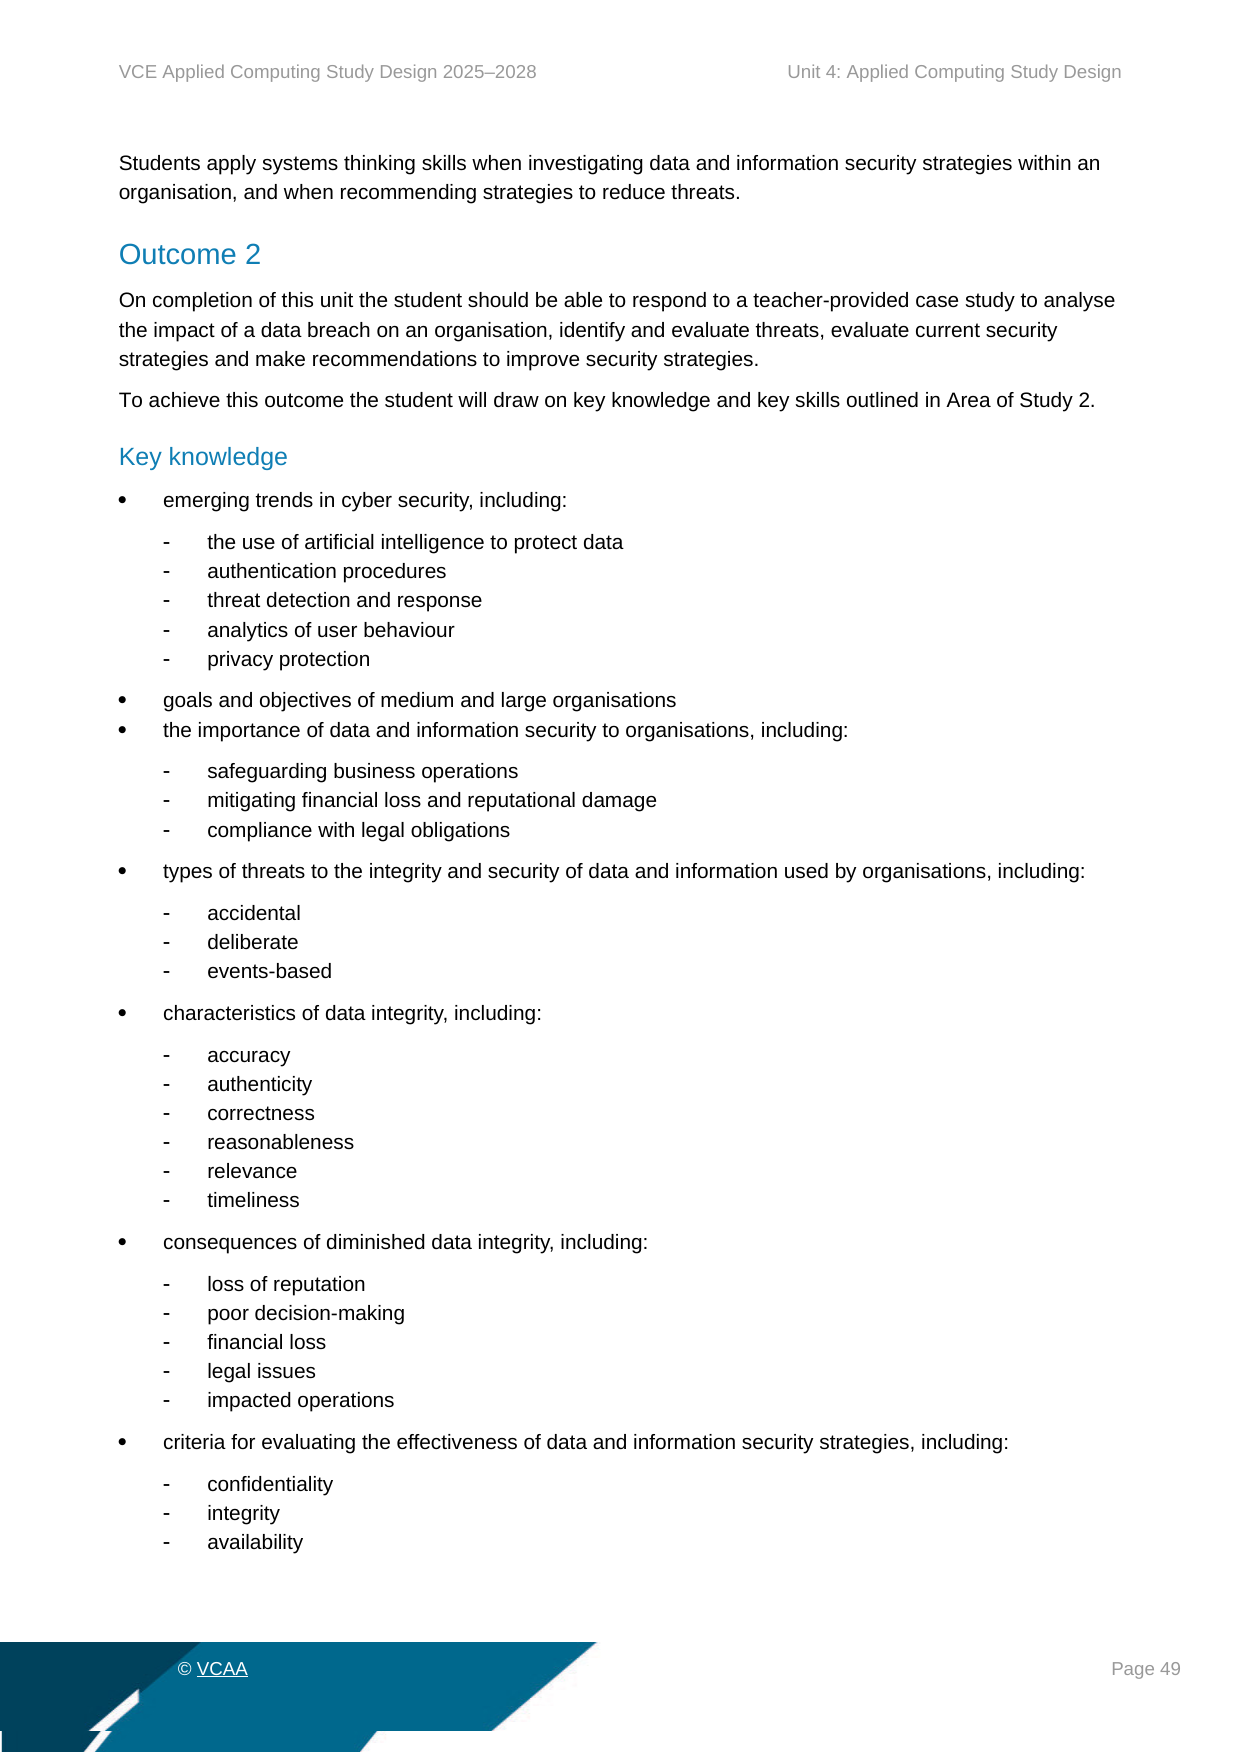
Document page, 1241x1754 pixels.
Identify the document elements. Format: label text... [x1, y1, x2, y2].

text correctness [163, 1097, 1122, 1126]
text poor decision-making [163, 1297, 1122, 1326]
text events-based [163, 955, 1122, 984]
picture [85, 1690, 139, 1752]
text goals and objectives of medium and large organisations [118, 684, 1122, 714]
text privacy protection [163, 643, 1122, 672]
text authenticity [163, 1068, 1122, 1097]
text loss of reputation [163, 1268, 1122, 1297]
text financial loss [163, 1326, 1122, 1355]
picture [361, 1642, 1241, 1752]
text confidentiality [163, 1468, 1122, 1497]
text accuracy [163, 1039, 1122, 1068]
text characteristics of data integrity, including: [118, 997, 1122, 1026]
subtitle Key knowledge [118, 439, 1122, 472]
text the importance of data and information security to organisations, including: [118, 714, 1122, 743]
text timeliness [163, 1184, 1122, 1214]
text Students apply systems thinking skills when investigating data and information security strategies within an organisation, and when recommending strategies to reduce threats. [118, 147, 1122, 205]
text threat detection and response [163, 584, 1122, 614]
text types of threats to the integrity and security of data and information used by organisations, including: [118, 855, 1122, 884]
text compliance with legal obligations [163, 814, 1122, 843]
subtitle Outcome 2 [118, 234, 1122, 272]
text reasonableness [163, 1126, 1122, 1155]
text On completion of this unit the student should be able to respond to a teacher-provided case study to analyse the impact of a data breach on an organisation, identify and evaluate threats, evaluate current security strategies and make recommendations to improve security strategies. [118, 284, 1122, 372]
text legal issues [163, 1355, 1122, 1384]
text consequences of diminished data integrity, including: [118, 1226, 1122, 1255]
text deliberate [163, 926, 1122, 955]
text relevance [163, 1155, 1122, 1184]
text safeguarding business operations [163, 755, 1122, 784]
text authentication procedures [163, 555, 1122, 584]
text the use of artificial intelligence to protect data [163, 526, 1122, 555]
text mitigating financial loss and reputational damage [163, 784, 1122, 814]
text To achieve this outcome the student will draw on key knowledge and key skills outlined in Area of Study 2. [118, 384, 1122, 414]
text integrity [163, 1497, 1122, 1526]
text criteria for evaluating the effectiveness of data and information security strategies, including: [118, 1426, 1122, 1455]
text availability [163, 1526, 1122, 1555]
text emerging trends in cyber security, including: [118, 484, 1122, 514]
text accidental [163, 897, 1122, 926]
text analytics of user behaviour [163, 614, 1122, 643]
text impacted operations [163, 1384, 1122, 1414]
